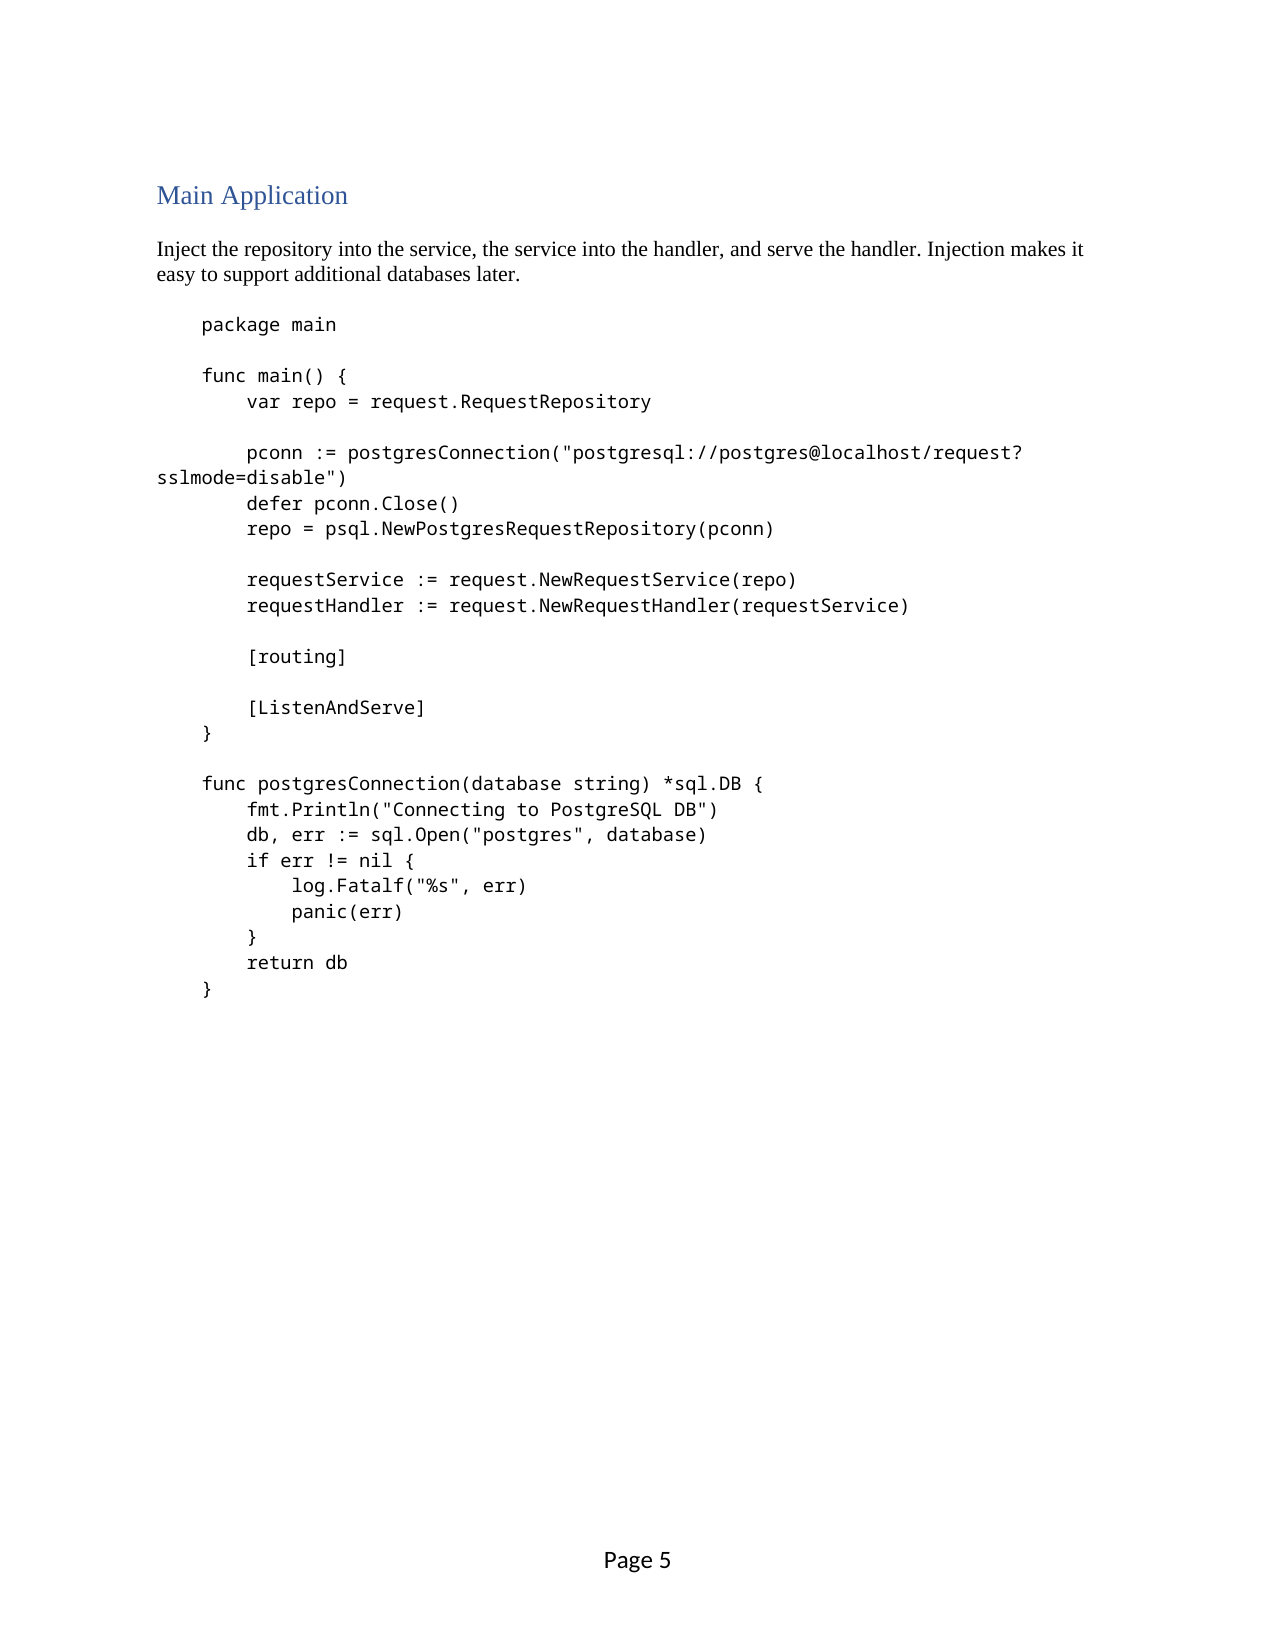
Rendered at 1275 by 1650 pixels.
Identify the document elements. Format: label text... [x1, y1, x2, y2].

text func main() { [156, 362, 1118, 388]
text } [156, 975, 1118, 1000]
text Inject the repository into the service, the service into the handler, and serve the handler. Injection makes it easy to support additional databases later. [156, 236, 1118, 286]
text } [156, 720, 1118, 745]
text db, err := sql.Open("postgres", database) [156, 822, 1118, 847]
text [routing] [156, 643, 1118, 669]
text repo = psql.NewPostgresRequestRepository(pconn) [156, 516, 1118, 541]
text requestHandler := request.NewRequestHandler(requestService) [156, 592, 1118, 618]
subtitle Main Application [156, 179, 1118, 211]
text [ListenAndServe] [156, 694, 1118, 720]
text fmt.Println("Connecting to PostgreSQL DB") [156, 796, 1118, 822]
text requestService := request.NewRequestService(repo) [156, 567, 1118, 592]
text pconn := postgresConnection("postgresql://postgres@localhost/request?sslmode=disable") [156, 439, 1118, 490]
text func postgresConnection(database string) *sql.DB { [156, 771, 1118, 796]
text } [156, 924, 1118, 949]
text defer pconn.Close() [156, 490, 1118, 516]
text log.Fatalf("%s", err) [156, 873, 1118, 898]
text var repo = request.RequestRepository [156, 388, 1118, 413]
text if err != nil { [156, 847, 1118, 873]
text panic(err) [156, 898, 1118, 924]
text package main [156, 311, 1118, 337]
text return db [156, 949, 1118, 975]
